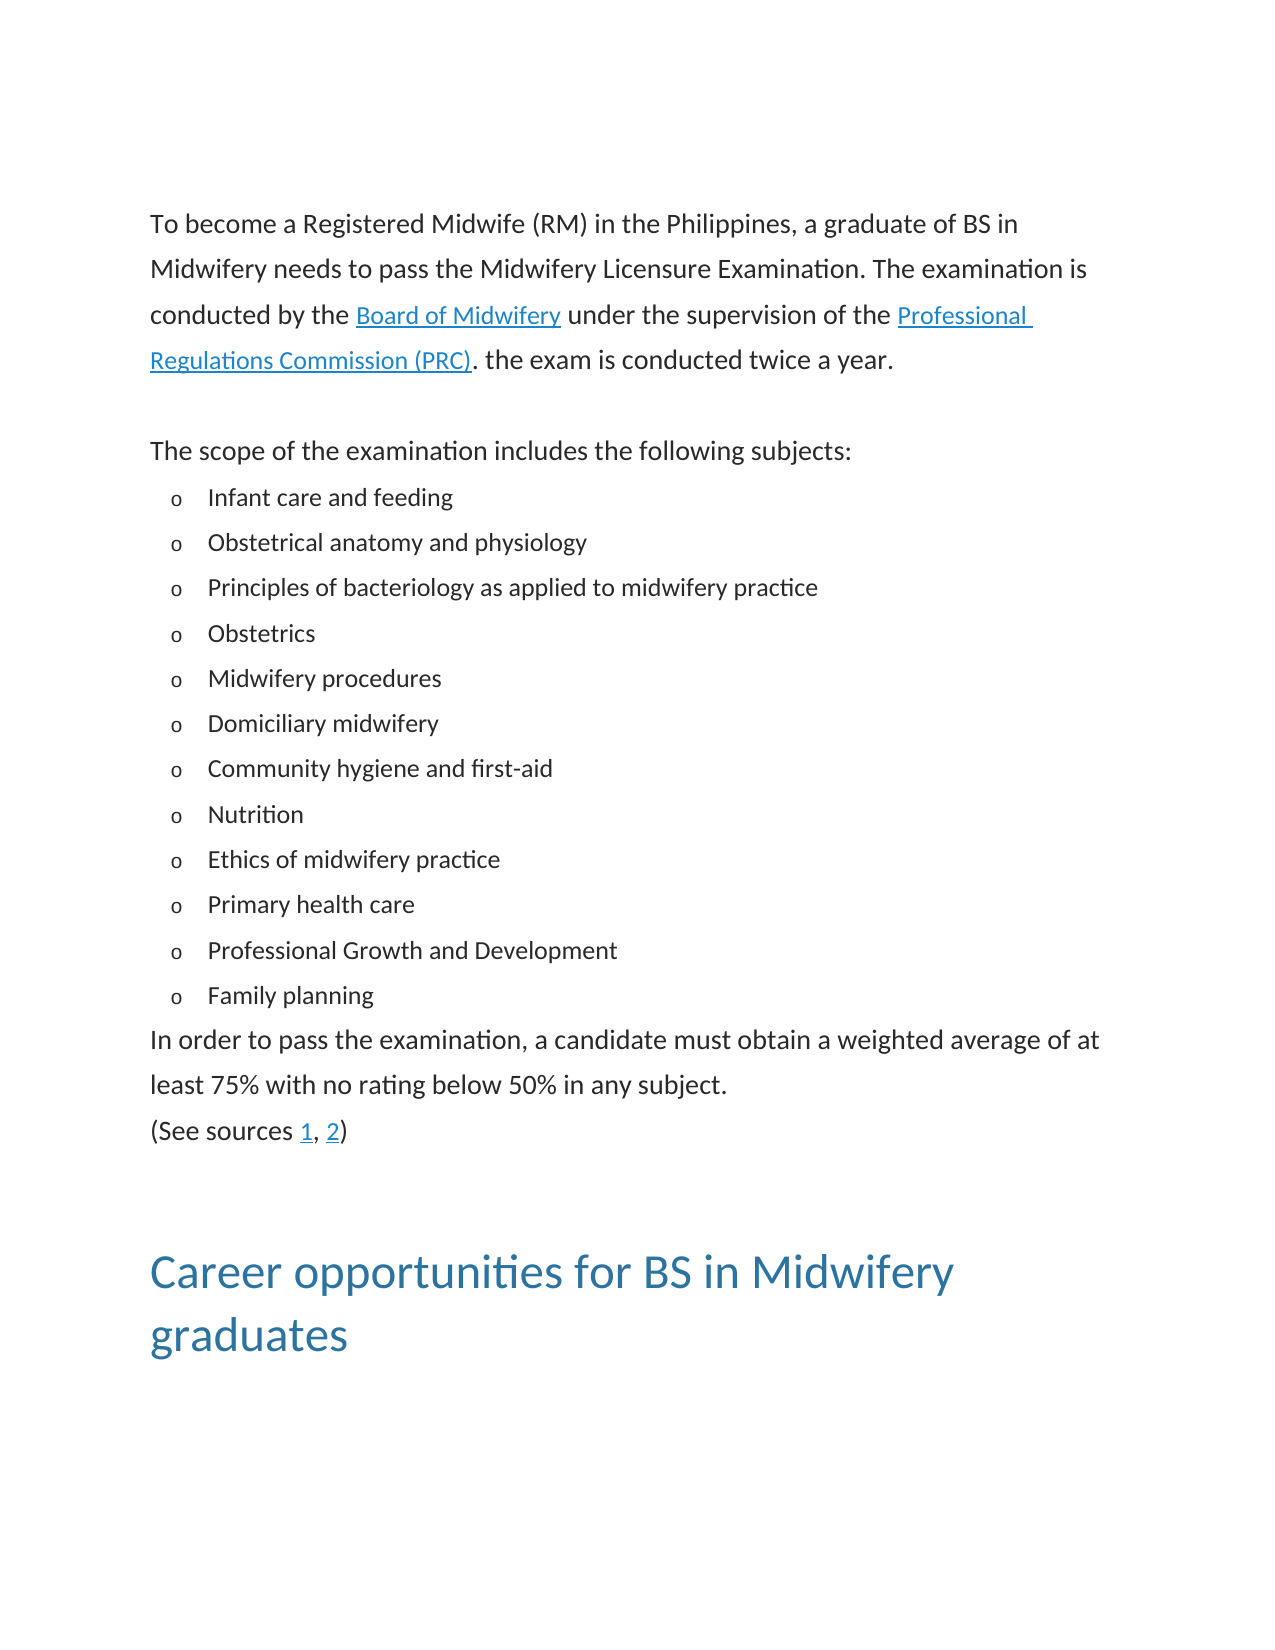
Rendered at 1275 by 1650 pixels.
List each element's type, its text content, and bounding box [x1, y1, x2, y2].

list Infant care and feeding [170, 467, 1125, 512]
text Career opportunities for BS in Midwifery graduates [150, 1237, 1125, 1363]
text In order to pass the examination, a candidate must obtain a weighted average of at least 75% with no rating below 50% in any subject. (See sources 1, 2) [150, 1011, 1125, 1237]
list Obstetrics [170, 603, 1125, 648]
list Nutrition [170, 784, 1125, 830]
list Community hygiene and first-aid [170, 739, 1125, 784]
list Domiciliary midwifery [170, 694, 1125, 739]
list Primary health care [170, 875, 1125, 920]
list Professional Growth and Development [170, 920, 1125, 966]
list Midwifery procedures [170, 648, 1125, 694]
list Family planning [170, 966, 1125, 1011]
list Principles of bacteriology as applied to midwifery practice [170, 558, 1125, 603]
list Ethics of midwifery practice [170, 830, 1125, 875]
text To become a Registered Midwife (RM) in the Philippines, a graduate of BS in Midwifery needs to pass the Midwifery Licensure Examination. The examination is conducted by the Board of Midwifery under the supervision of the Professional Regulations Commission (PRC). the exam is conducted twice a year. The scope of the examination includes the following subjects: [150, 150, 1125, 467]
list Obstetrical anatomy and physiology [170, 512, 1125, 558]
